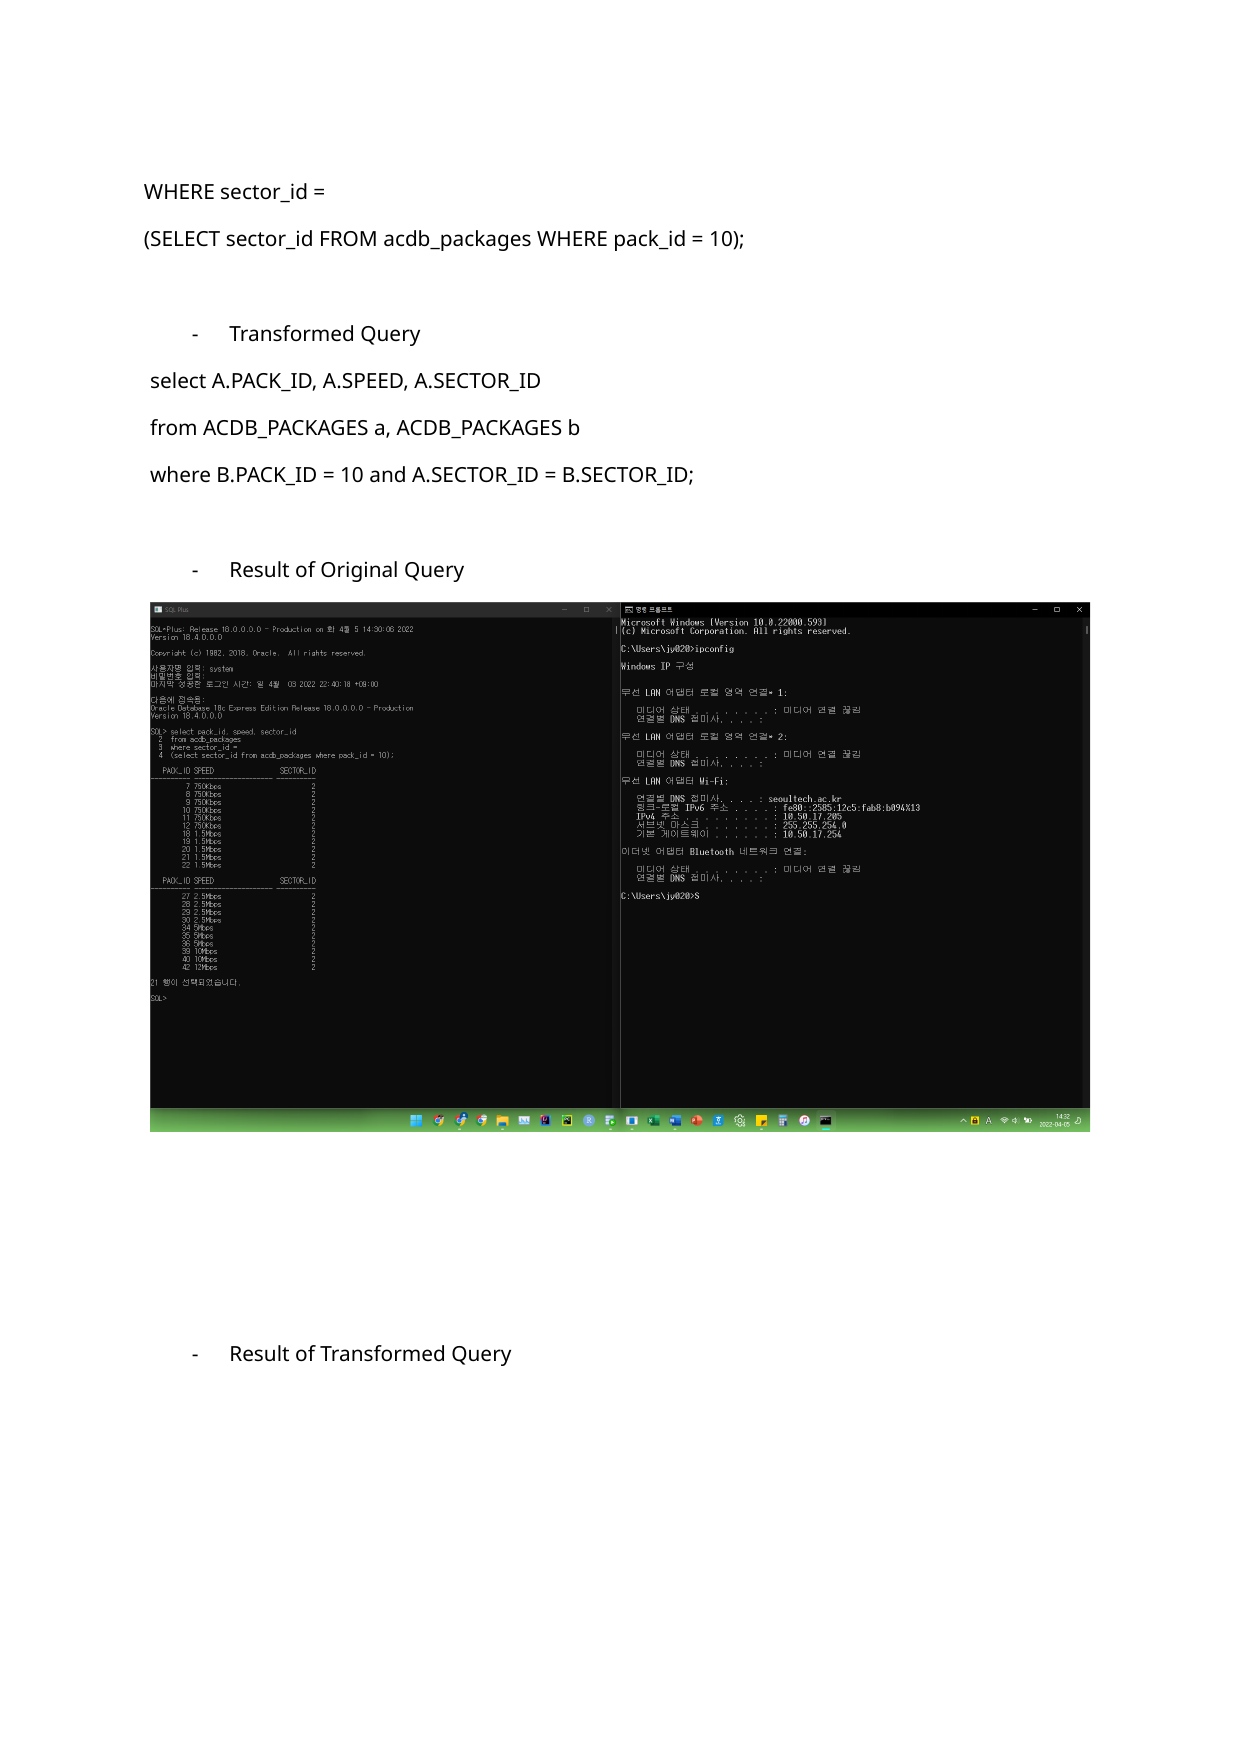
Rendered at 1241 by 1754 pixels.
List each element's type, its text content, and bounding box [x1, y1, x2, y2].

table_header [133, 177, 826, 271]
picture [150, 602, 1091, 1132]
text select A.PACK_ID, A.SPEED, A.SECTOR_ID [150, 366, 1090, 394]
text from ACDB_PACKAGES a, ACDB_PACKAGES b [150, 413, 1090, 442]
list Result of Original Query [192, 555, 1090, 584]
list Result of Transformed Query [192, 1339, 1090, 1368]
text where B.PACK_ID = 10 and A.SECTOR_ID = B.SECTOR_ID; [150, 461, 1090, 489]
list Transformed Query [192, 319, 1090, 347]
